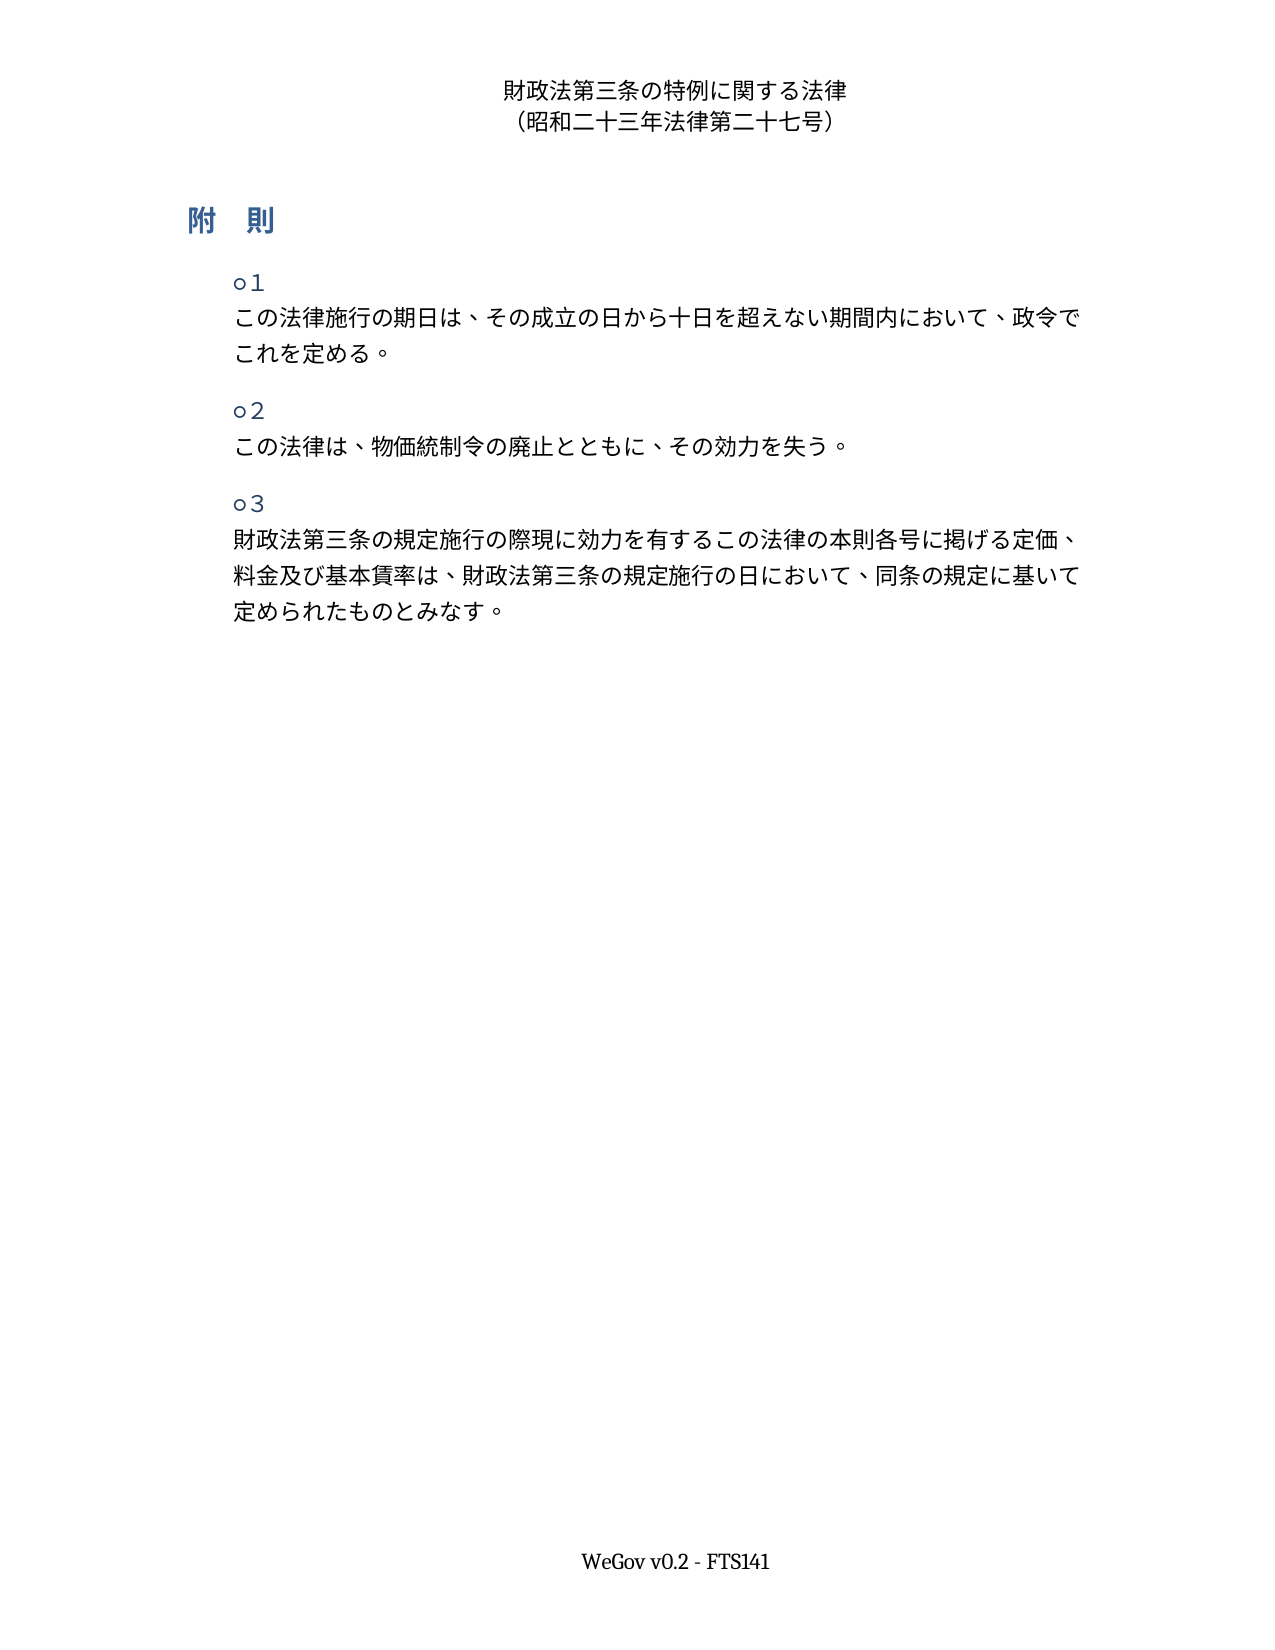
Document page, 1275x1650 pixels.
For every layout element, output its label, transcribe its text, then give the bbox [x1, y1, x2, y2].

text この法律施行の期日は、その成立の日から十日を超えない期間内において、政令でこれを定める。 [233, 302, 1087, 369]
text 財政法第三条の規定施行の際現に効力を有するこの法律の本則各号に掲げる定価、料金及び基本賃率は、財政法第三条の規定施行の日において、同条の規定に基いて定められたものとみなす。 [233, 524, 1087, 627]
subtitle ○１ [233, 266, 1087, 298]
text この法律は、物価統制令の廃止とともに、その効力を失う。 [233, 431, 1087, 462]
subtitle 附 則 [187, 200, 1087, 240]
subtitle ○３ [233, 488, 1087, 519]
subtitle ○２ [233, 395, 1087, 426]
